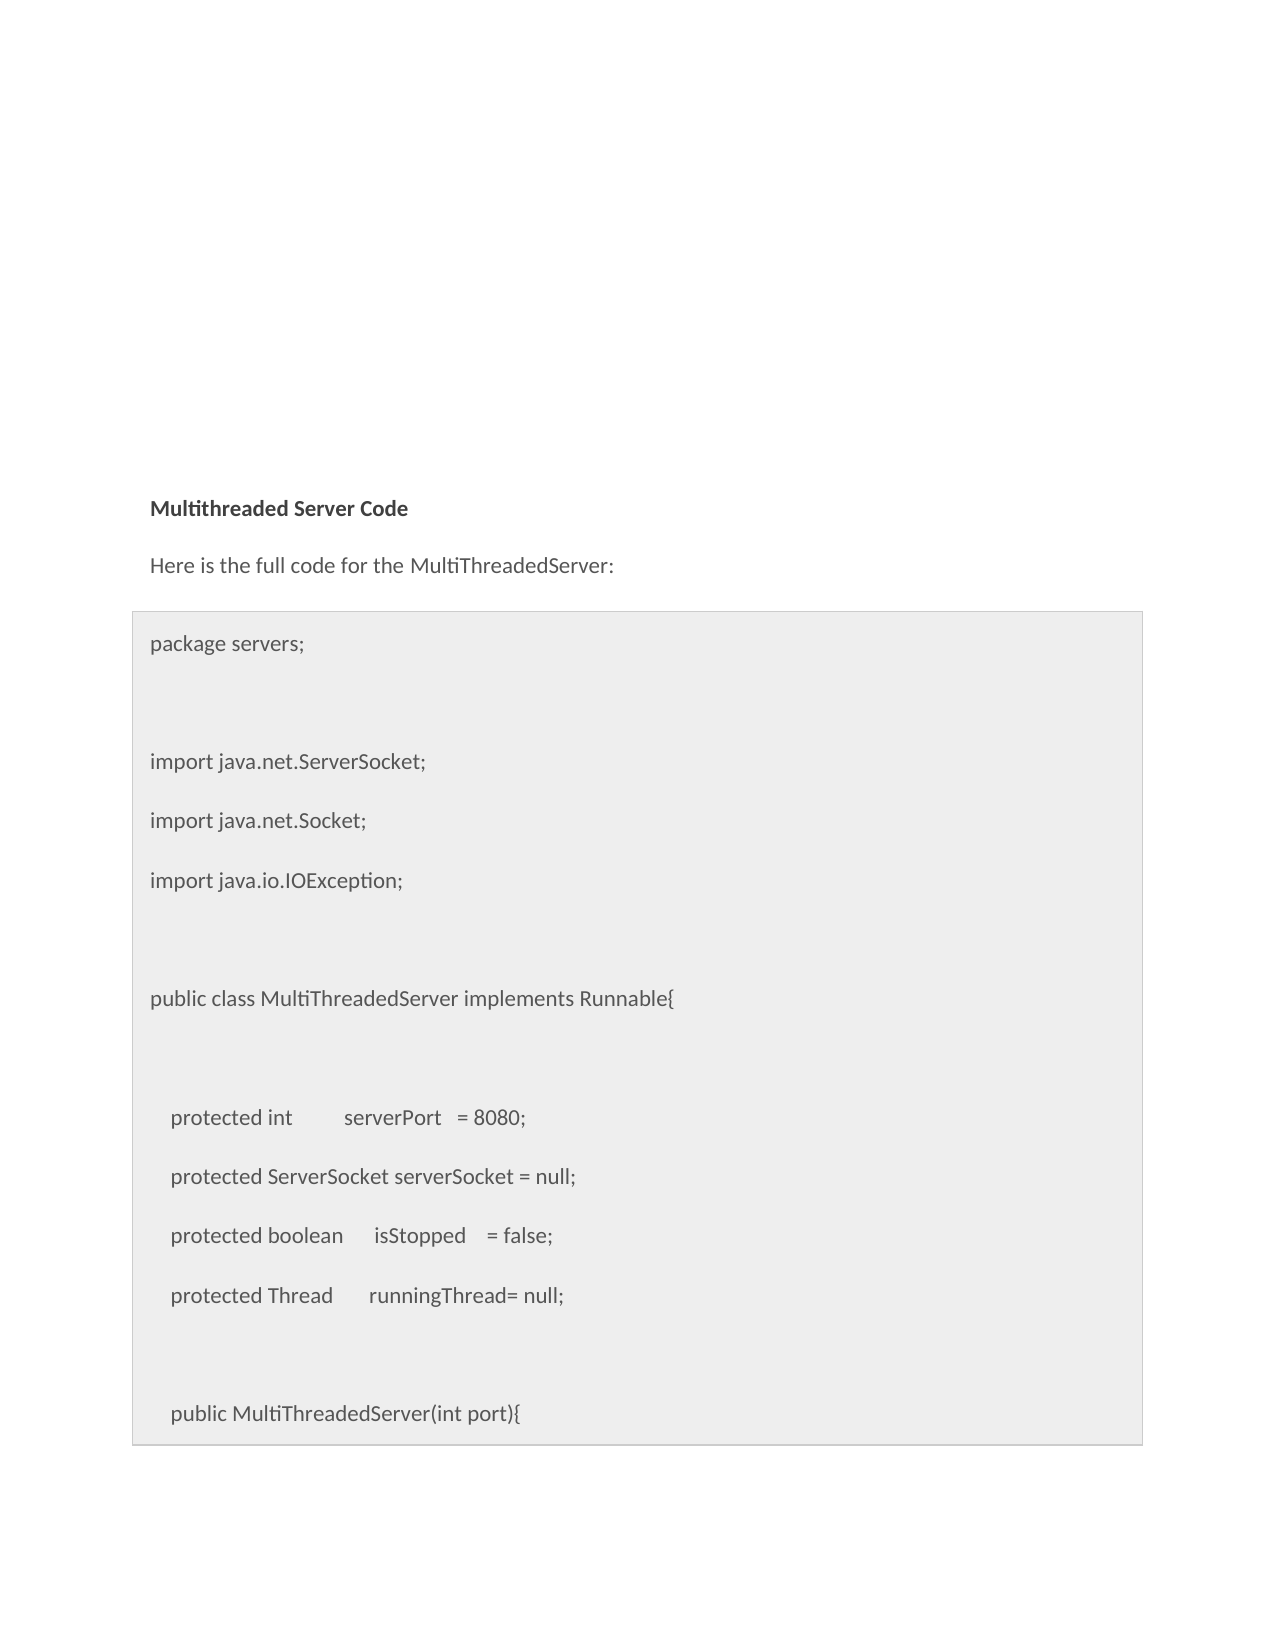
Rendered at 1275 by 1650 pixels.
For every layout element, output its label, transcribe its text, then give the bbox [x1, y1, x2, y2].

text import java.io.IOException; [133, 848, 1142, 894]
text public MultiThreadedServer(int port){ [133, 1381, 1142, 1444]
text public class MultiThreadedServer implements Runnable{ [133, 966, 1142, 1012]
text import java.net.ServerSocket; [133, 729, 1142, 775]
text protected int serverPort = 8080; [133, 1085, 1142, 1131]
text Here is the full code for the MultiThreadedServer: [150, 551, 1125, 579]
text protected ServerSocket serverSocket = null; [133, 1144, 1142, 1190]
subtitle Multithreaded Server Code [150, 494, 1125, 522]
text package servers; [133, 612, 1142, 657]
text protected boolean isStopped = false; [133, 1203, 1142, 1249]
text import java.net.Socket; [133, 788, 1142, 835]
text protected Thread runningThread= null; [133, 1263, 1142, 1309]
